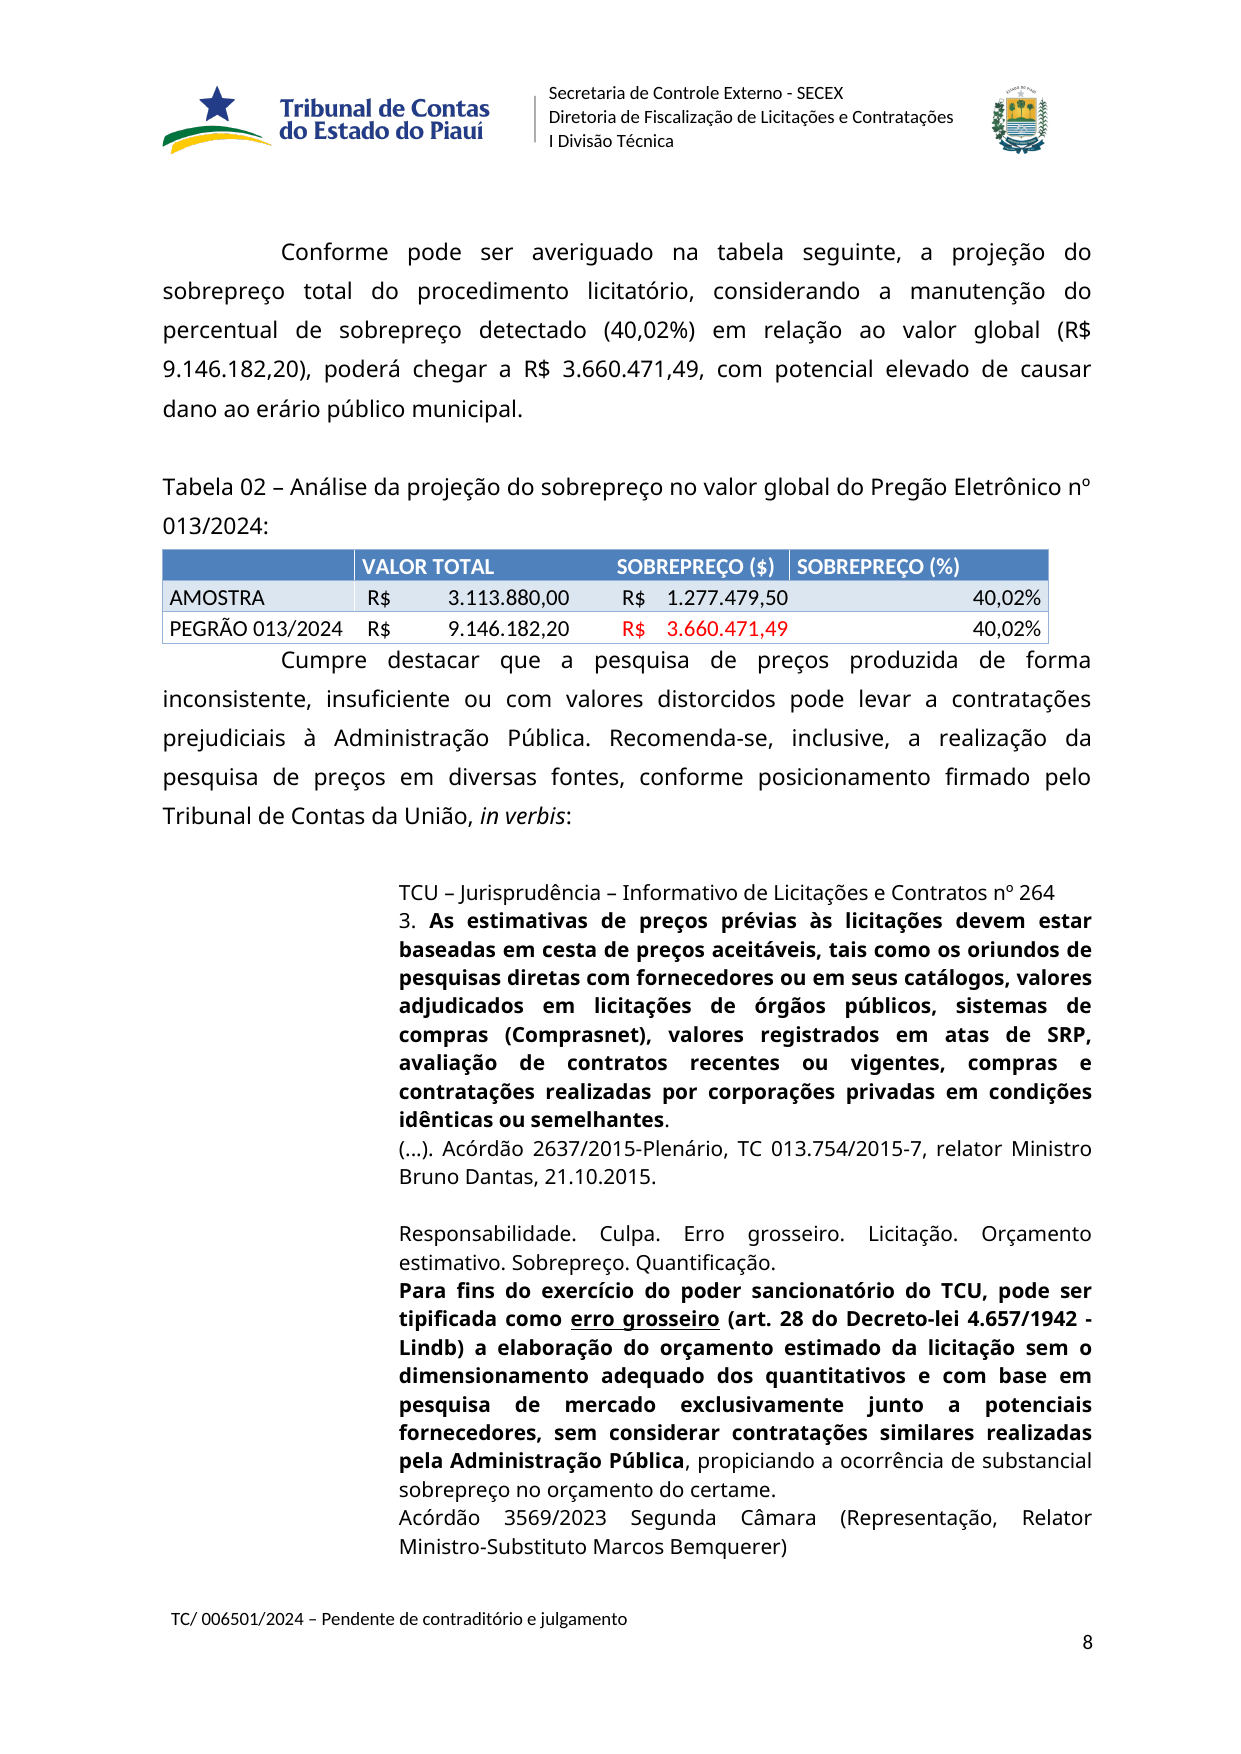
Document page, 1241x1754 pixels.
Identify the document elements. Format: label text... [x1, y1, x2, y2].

table_cell 40,02% [827, 612, 1048, 642]
text Para fins do exercício do poder sancionatório do TCU, pode ser tipificada como erro grosseiro (art. 28 do Decreto-lei 4.657/1942 - Lindb) a elaboração do orçamento estimado da licitação sem o dimensionamento adequado dos quantitativos e com base em pesquisa de mercado exclusivamente junto a potenciais fornecedores, sem considerar contratações similares realizadas pela Administração Pública, propiciando a ocorrência de substancial sobrepreço no orçamento do certame. [399, 1276, 1093, 1503]
table_cell 40,02% [856, 581, 1048, 611]
table_cell R$ 1.277.479,50 [609, 581, 856, 611]
picture [162, 86, 1049, 154]
table_cell R$ 3.113.880,00 [355, 581, 609, 611]
table_cell PEGRÃO 013/2024 [163, 612, 354, 642]
table_header SOBREPREÇO ($) [609, 550, 789, 580]
table_header VALOR TOTAL [355, 550, 609, 580]
text 3. As estimativas de preços prévias às licitações devem estar baseadas em cesta de preços aceitáveis, tais como os oriundos de pesquisas diretas com fornecedores ou em seus catálogos, valores adjudicados em licitações de órgãos públicos, sistemas de compras (Comprasnet), valores registrados em atas de SRP, avaliação de contratos recentes ou vigentes, compras e contratações realizadas por corporações privadas em condições idênticas ou semelhantes. [399, 906, 1093, 1134]
table_header [163, 550, 354, 580]
table_cell R$ 3.660.471,49 [609, 612, 827, 642]
table_cell AMOSTRA [163, 581, 354, 611]
table_header SOBREPREÇO (%) [790, 550, 1048, 580]
text (...). Acórdão 2637/2015-Plenário, TC 013.754/2015-7, relator Ministro Bruno Dantas, 21.10.2015. [399, 1134, 1093, 1191]
text Acórdão 3569/2023 Segunda Câmara (Representação, Relator Ministro-Substituto Marcos Bemquerer) [399, 1503, 1093, 1560]
text Tabela 02 – Análise da projeção do sobrepreço no valor global do Pregão Eletrônico nº 013/2024: [162, 471, 1093, 541]
text TCU – Jurisprudência – Informativo de Licitações e Contratos nº 264 [399, 878, 1093, 906]
text Conforme pode ser averiguado na tabela seguinte, a projeção do sobrepreço total do procedimento licitatório, considerando a manutenção do percentual de sobrepreço detectado (40,02%) em relação ao valor global (R$ 9.146.182,20), poderá chegar a R$ 3.660.471,49, com potencial elevado de causar dano ao erário público municipal. [162, 236, 1093, 424]
table_cell R$ 9.146.182,20 [355, 612, 609, 642]
text Cumpre destacar que a pesquisa de preços produzida de forma inconsistente, insuficiente ou com valores distorcidos pode levar a contratações prejudiciais à Administração Pública. Recomenda-se, inclusive, a realização da pesquisa de preços em diversas fontes, conforme posicionamento firmado pelo Tribunal de Contas da União, in verbis: [162, 643, 1093, 831]
text Responsabilidade. Culpa. Erro grosseiro. Licitação. Orçamento estimativo. Sobrepreço. Quantificação. [399, 1219, 1093, 1276]
